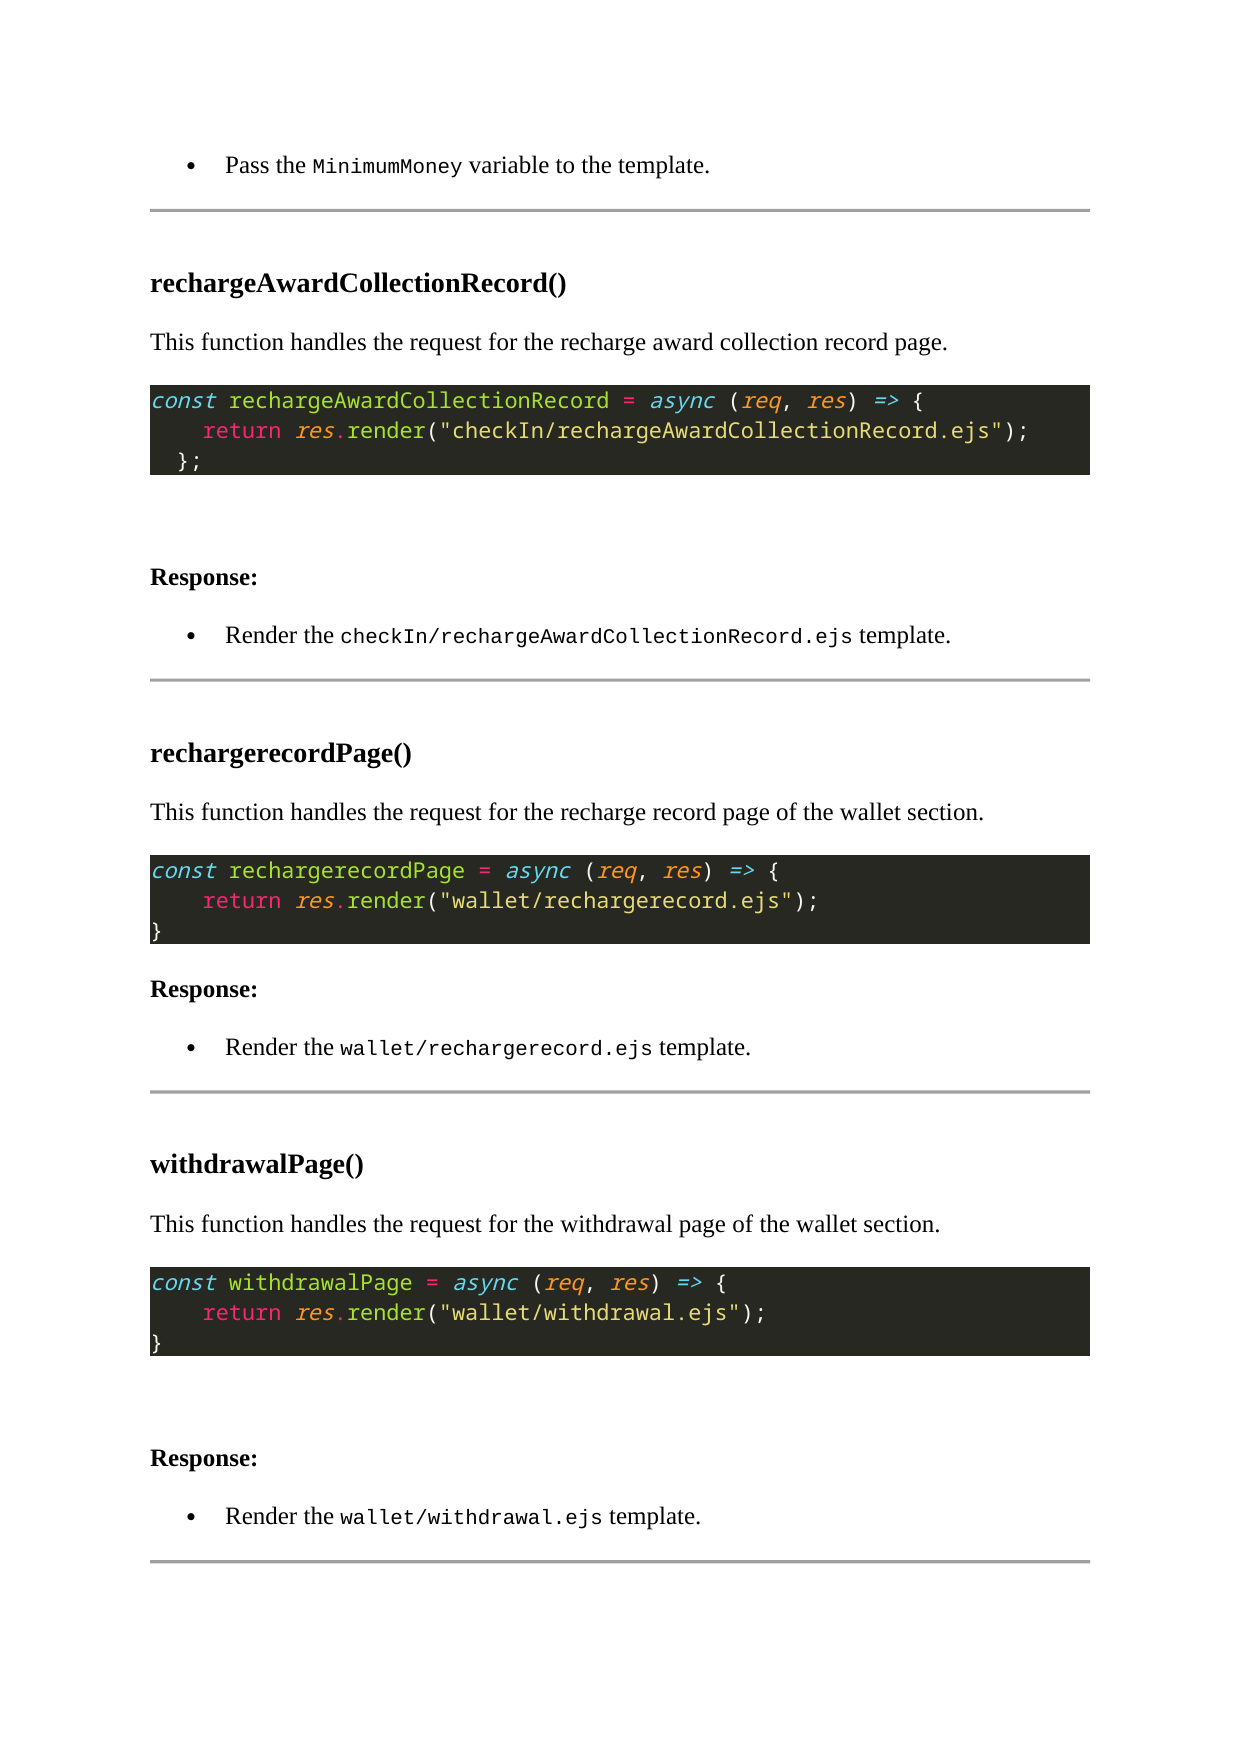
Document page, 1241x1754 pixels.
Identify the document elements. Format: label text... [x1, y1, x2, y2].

text Response: [150, 1443, 1090, 1472]
text withdrawalPage() [150, 1148, 1090, 1180]
text This function handles the request for the recharge record page of the wallet section. [150, 797, 1090, 826]
text return res.render("wallet/rechargerecord.ejs"); [150, 885, 1090, 915]
list Render the checkIn/rechargeAwardCollectionRecord.ejs template. [187, 620, 1090, 649]
text Response: [150, 974, 1090, 1002]
text return res.render("wallet/withdrawal.ejs"); [150, 1297, 1090, 1327]
text Response: [150, 562, 1090, 591]
list Pass the MinimumMoney variable to the template. [187, 150, 1090, 179]
text const rechargerecordPage = async (req, res) => { [150, 855, 1090, 885]
text const withdrawalPage = async (req, res) => { [150, 1267, 1090, 1297]
text return res.render("checkIn/rechargeAwardCollectionRecord.ejs"); [150, 415, 1090, 445]
list Render the wallet/withdrawal.ejs template. [187, 1501, 1090, 1531]
text rechargeAwardCollectionRecord() [150, 266, 1090, 298]
text } [150, 915, 1090, 944]
list Render the wallet/rechargerecord.ejs template. [187, 1032, 1090, 1061]
text } [150, 1327, 1090, 1356]
text const rechargeAwardCollectionRecord = async (req, res) => { [150, 385, 1090, 415]
text rechargerecordPage() [150, 736, 1090, 768]
text This function handles the request for the withdrawal page of the wallet section. [150, 1209, 1090, 1238]
text }; [150, 445, 1090, 475]
text This function handles the request for the recharge award collection record page. [150, 327, 1090, 356]
